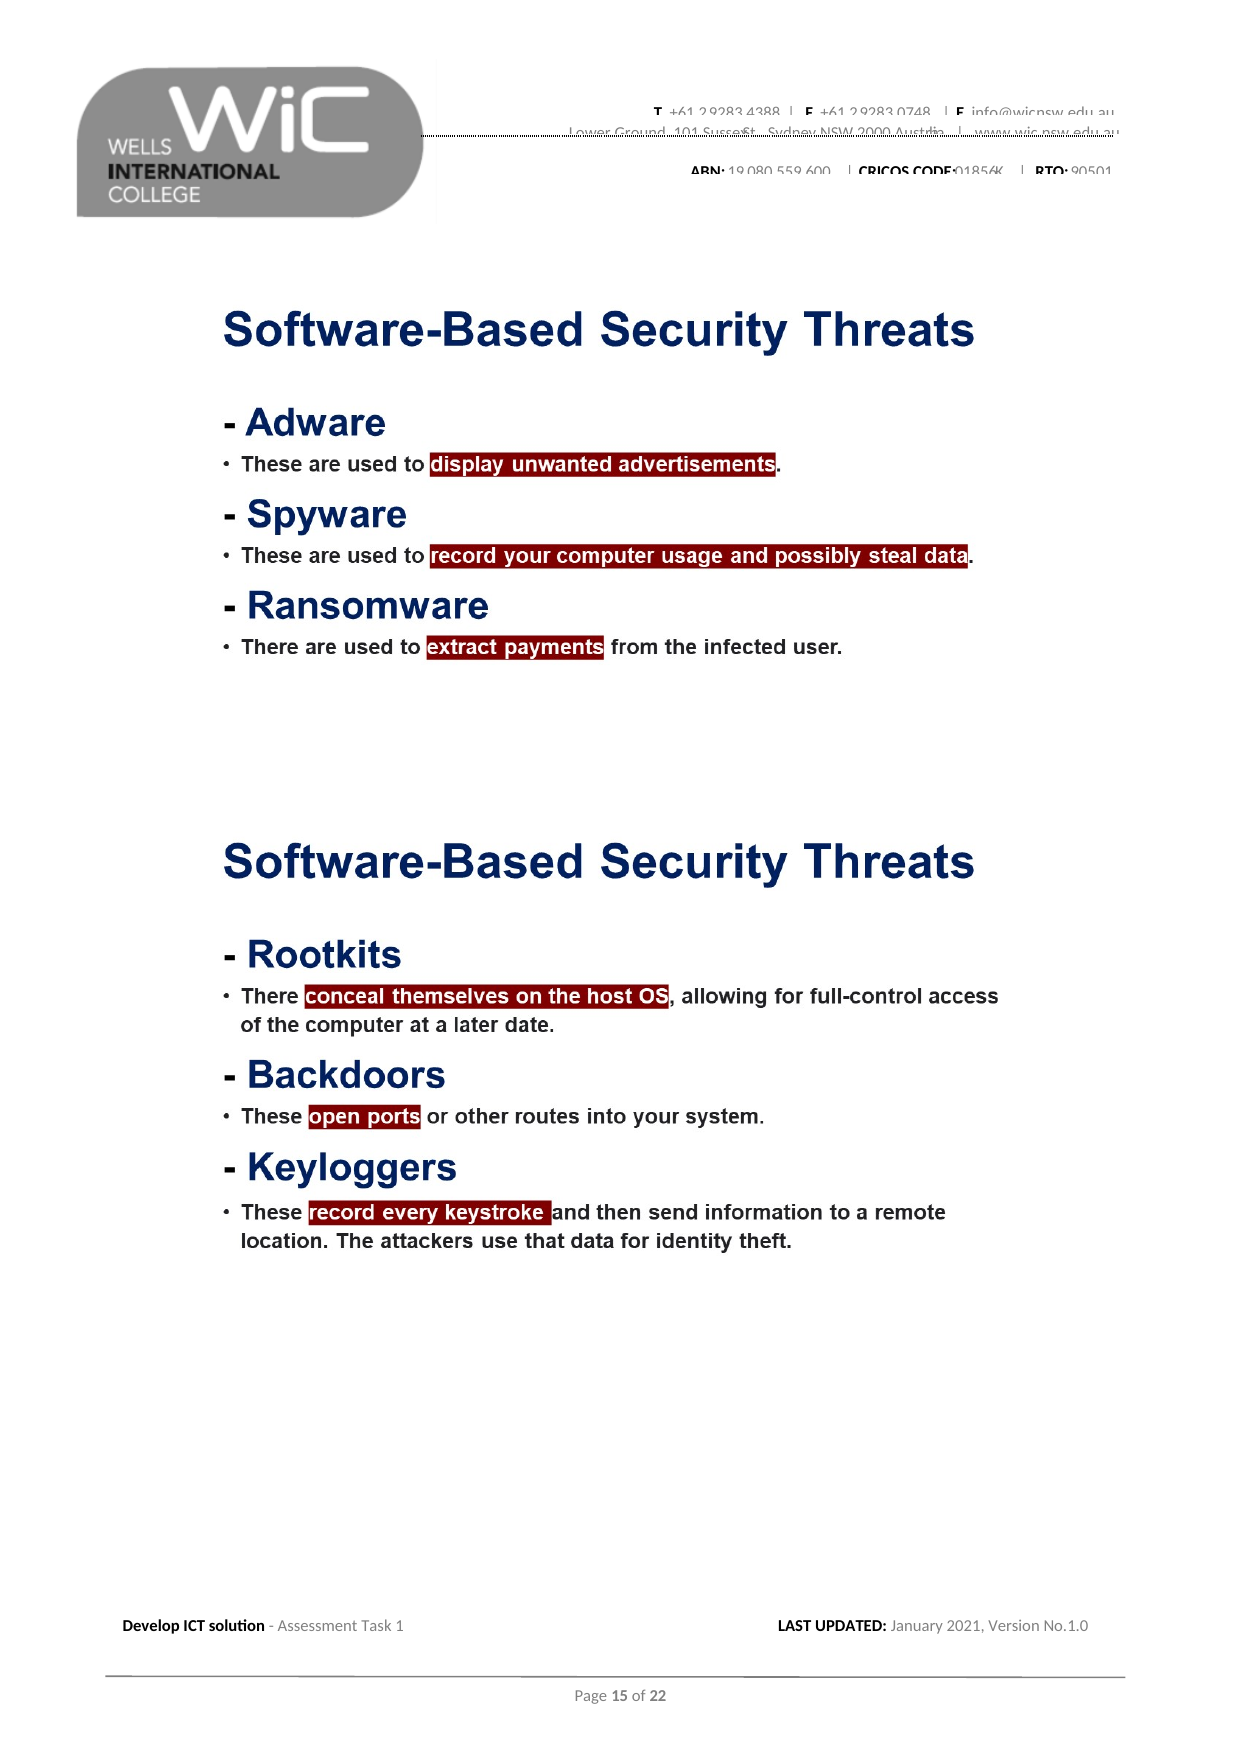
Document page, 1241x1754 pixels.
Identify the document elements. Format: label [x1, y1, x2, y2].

picture [150, 252, 1093, 783]
picture [76, 59, 437, 224]
picture [150, 784, 1093, 1315]
